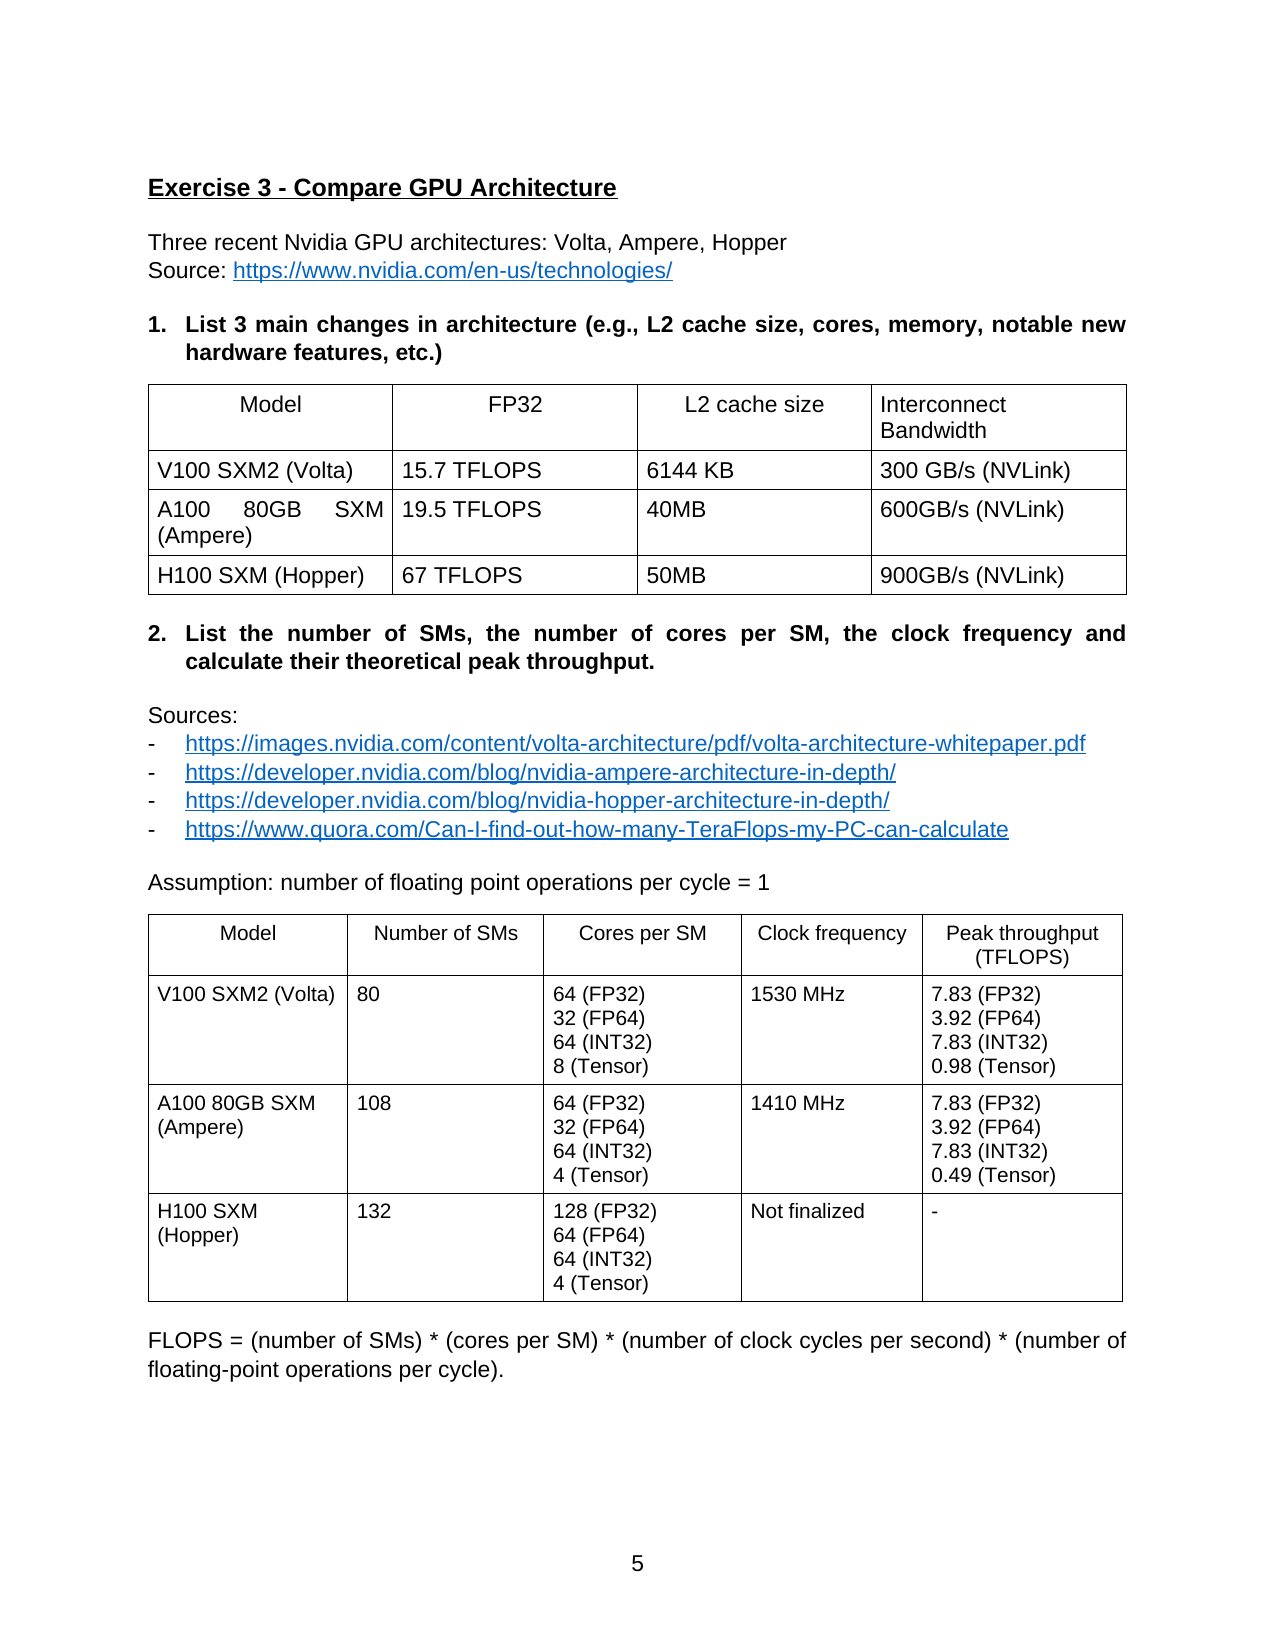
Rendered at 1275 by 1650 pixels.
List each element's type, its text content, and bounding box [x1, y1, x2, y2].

table_cell 132 [348, 1194, 543, 1301]
table_cell 600GB/s (NVLink) [872, 490, 1126, 554]
table_cell V100 SXM2 (Volta) [149, 451, 392, 489]
text Exercise 3 - Compare GPU Architecture [148, 173, 1127, 201]
table_cell 50MB [638, 556, 871, 594]
table_cell 15.7 TFLOPS [393, 451, 637, 489]
table_cell 108 [348, 1085, 543, 1192]
table_cell - [923, 1194, 1122, 1301]
list List 3 main changes in architecture (e.g., L2 cache size, cores, memory, notable new hardware features, etc.) [148, 311, 1127, 365]
table_cell 64 (FP32) 32 (FP64) 64 (INT32) 8 (Tensor) [544, 976, 741, 1084]
table_cell 7.83 (FP32) 3.92 (FP64) 7.83 (INT32) 0.98 (Tensor) [923, 976, 1122, 1084]
list https://developer.nvidia.com/blog/nvidia-hopper-architecture-in-depth/ [148, 787, 1127, 813]
table_cell H100 SXM (Hopper) [149, 1194, 347, 1301]
table_cell A100 80GB SXM (Ampere) [149, 490, 392, 554]
text Sources: [148, 702, 1127, 728]
table_header Interconnect Bandwidth [872, 385, 1126, 450]
table_header Model [149, 915, 347, 975]
text Three recent Nvidia GPU architectures: Volta, Ampere, Hopper [148, 229, 1127, 255]
table_cell 80 [348, 976, 543, 1084]
table_cell 1530 MHz [742, 976, 922, 1084]
table_header Cores per SM [544, 915, 741, 975]
table_header FP32 [393, 385, 637, 450]
table_cell 900GB/s (NVLink) [872, 556, 1126, 594]
table_cell A100 80GB SXM (Ampere) [149, 1085, 347, 1192]
table_header Model [149, 385, 392, 450]
text Assumption: number of floating point operations per cycle = 1 [148, 869, 1127, 895]
list https://images.nvidia.com/content/volta-architecture/pdf/volta-architecture-whitepaper.pdf [148, 730, 1127, 757]
table_cell 128 (FP32) 64 (FP64) 64 (INT32) 4 (Tensor) [544, 1194, 741, 1301]
table_header Peak throughput (TFLOPS) [923, 915, 1122, 975]
table_cell 300 GB/s (NVLink) [872, 451, 1126, 489]
table_cell 64 (FP32) 32 (FP64) 64 (INT32) 4 (Tensor) [544, 1085, 741, 1192]
table_cell 7.83 (FP32) 3.92 (FP64) 7.83 (INT32) 0.49 (Tensor) [923, 1085, 1122, 1192]
table_cell 40MB [638, 490, 871, 554]
table_cell 6144 KB [638, 451, 871, 489]
table_cell 19.5 TFLOPS [393, 490, 637, 554]
table_header Clock frequency [742, 915, 922, 975]
table_cell Not finalized [742, 1194, 922, 1301]
table_cell 67 TFLOPS [393, 556, 637, 594]
table_cell V100 SXM2 (Volta) [149, 976, 347, 1084]
text FLOPS = (number of SMs) * (cores per SM) * (number of clock cycles per second) * (number of floating-point operations per cycle). [148, 1327, 1127, 1382]
table_cell H100 SXM (Hopper) [149, 556, 392, 594]
table_header Number of SMs [348, 915, 543, 975]
table_cell 1410 MHz [742, 1085, 922, 1192]
list List the number of SMs, the number of cores per SM, the clock frequency and calculate their theoretical peak throughput. [148, 620, 1127, 675]
list https://developer.nvidia.com/blog/nvidia-ampere-architecture-in-depth/ [148, 759, 1127, 785]
list https://www.quora.com/Can-I-find-out-how-many-TeraFlops-my-PC-can-calculate [148, 816, 1127, 842]
table_header L2 cache size [638, 385, 871, 450]
text Source: https://www.nvidia.com/en-us/technologies/ [148, 257, 1127, 283]
